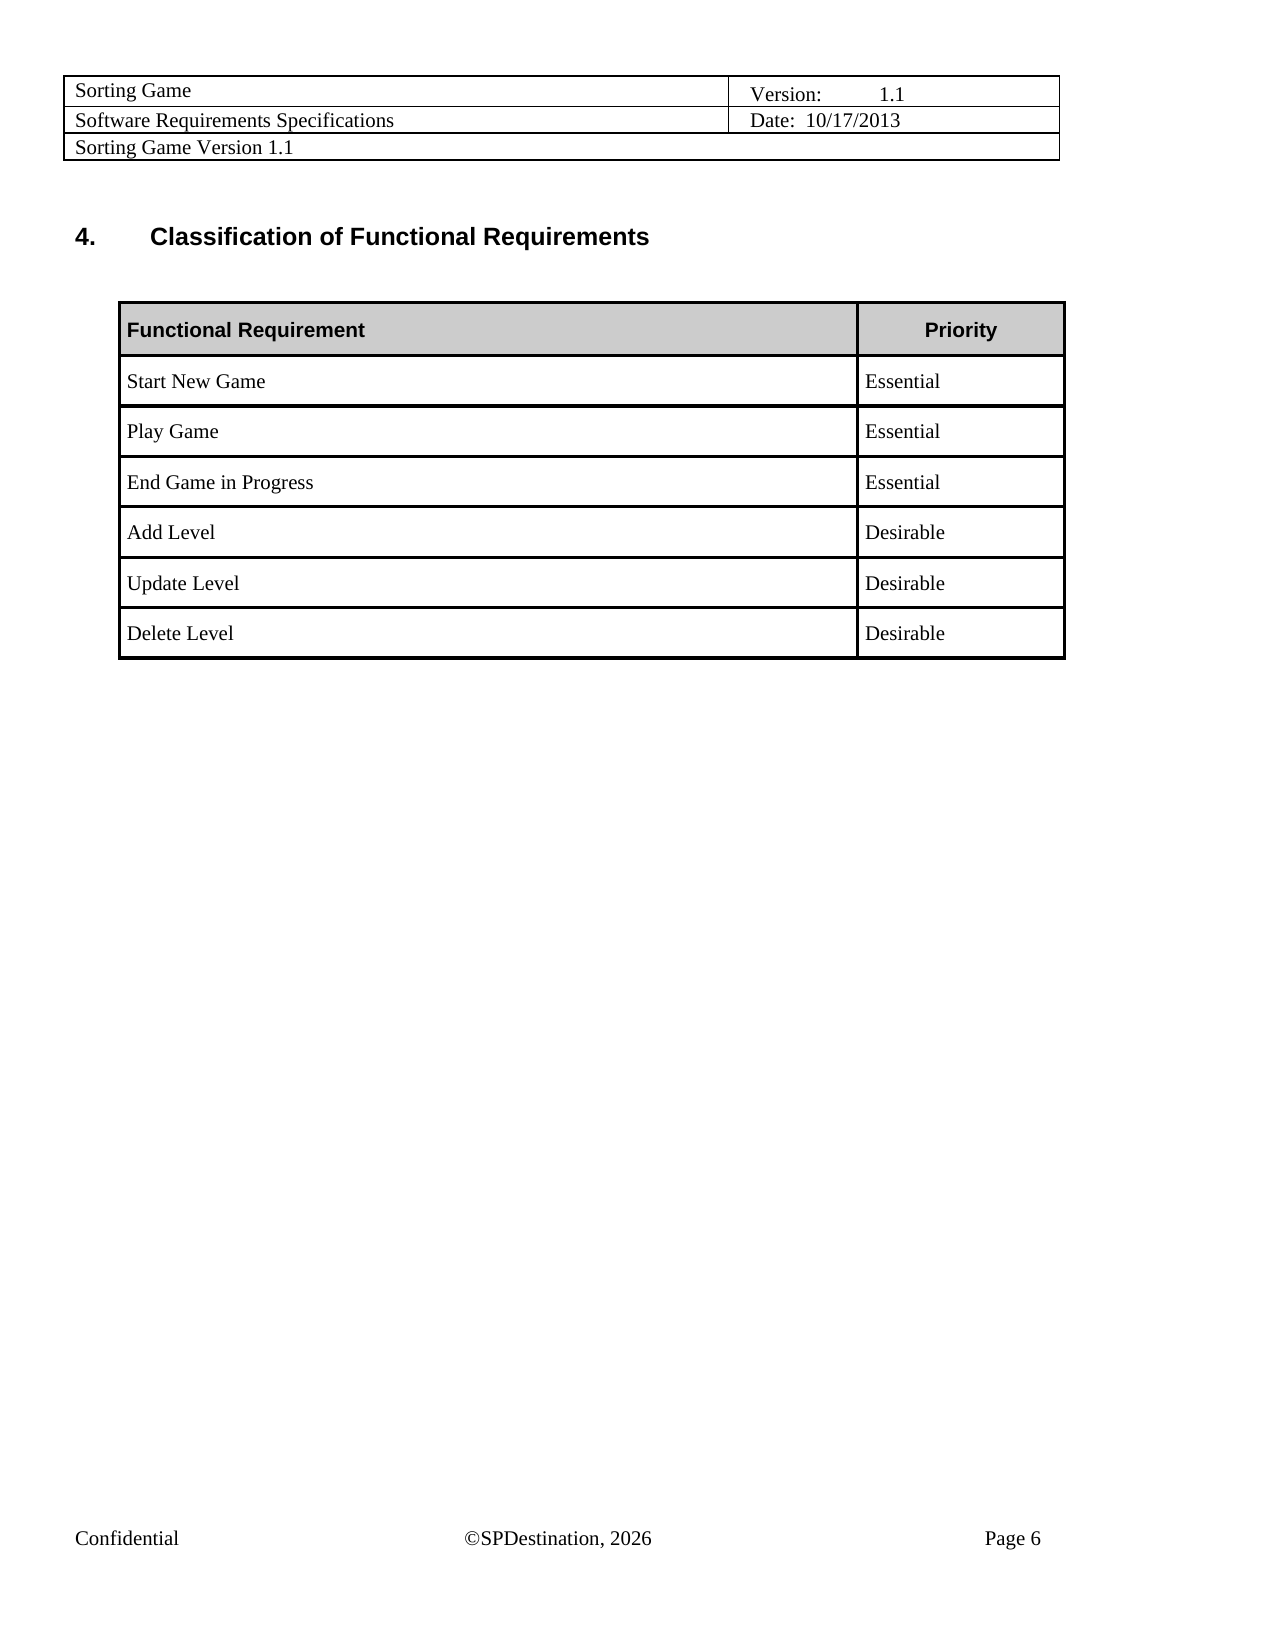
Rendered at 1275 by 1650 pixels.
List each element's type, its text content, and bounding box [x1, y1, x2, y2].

subtitle Classification of Functional Requirements [75, 222, 1200, 251]
table_cell Essential [859, 408, 1063, 455]
table_cell Start New Game [121, 357, 856, 404]
table_cell End Game in Progress [121, 458, 856, 505]
table_cell Delete Level [121, 609, 856, 656]
table_cell Add Level [121, 508, 856, 556]
table_header Priority [859, 304, 1063, 354]
table_cell Play Game [121, 408, 856, 455]
table_cell Essential [859, 357, 1063, 404]
table_cell Desirable [859, 559, 1063, 606]
table_cell Desirable [859, 508, 1063, 556]
table_cell Desirable [859, 609, 1063, 656]
table_header Functional Requirement [121, 304, 856, 354]
table_cell Update Level [121, 559, 856, 606]
table_cell Essential [859, 458, 1063, 505]
